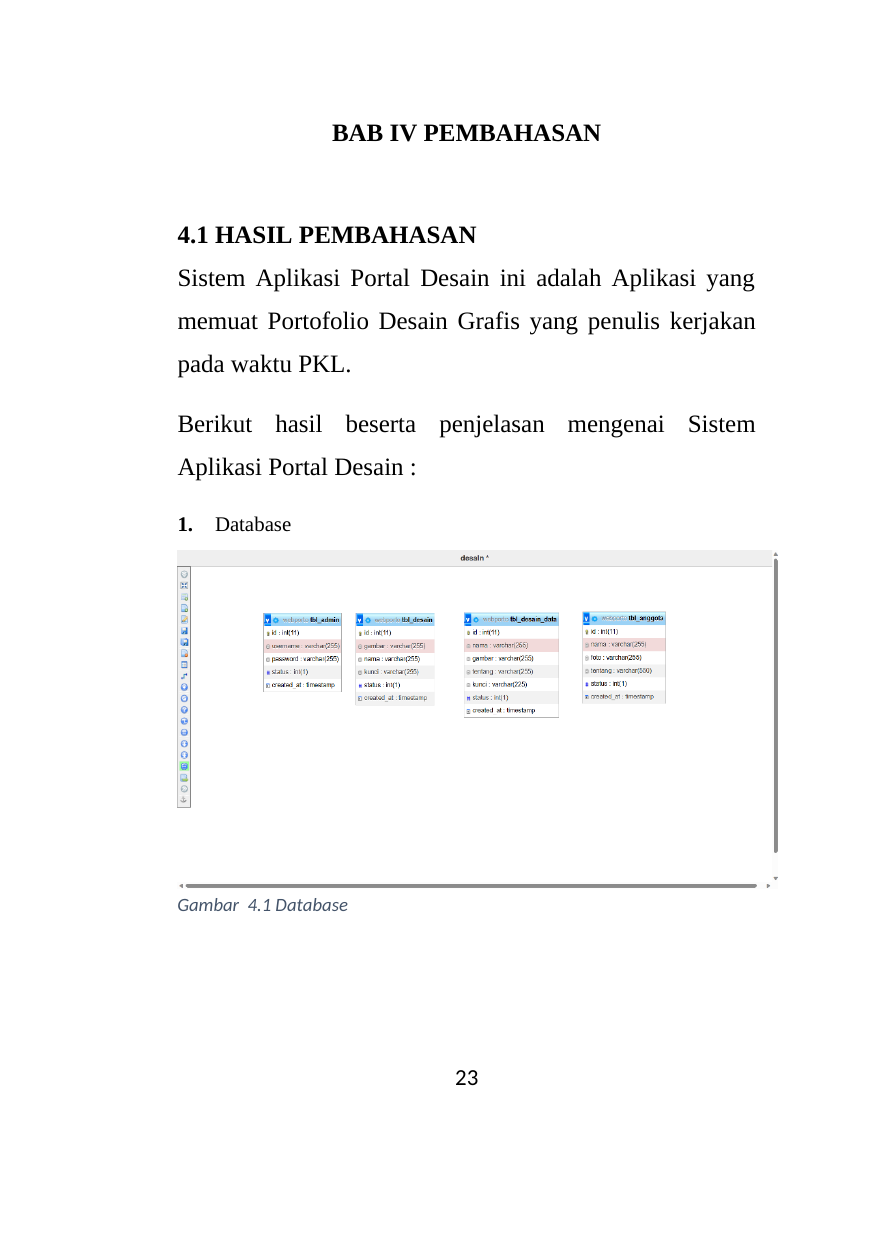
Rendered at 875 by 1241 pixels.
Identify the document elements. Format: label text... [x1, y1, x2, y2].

picture [177, 550, 778, 889]
subtitle BAB IV PEMBAHASAN [177, 118, 756, 147]
text Sistem Aplikasi Portal Desain ini adalah Aplikasi yang memuat Portofolio Desain Grafis yang penulis kerjakan pada waktu PKL. [177, 263, 756, 378]
text Berikut hasil beserta penjelasan mengenai Sistem Aplikasi Portal Desain : [177, 409, 756, 481]
list Database [177, 512, 756, 536]
subtitle 4.1 HASIL PEMBAHASAN [177, 220, 756, 249]
